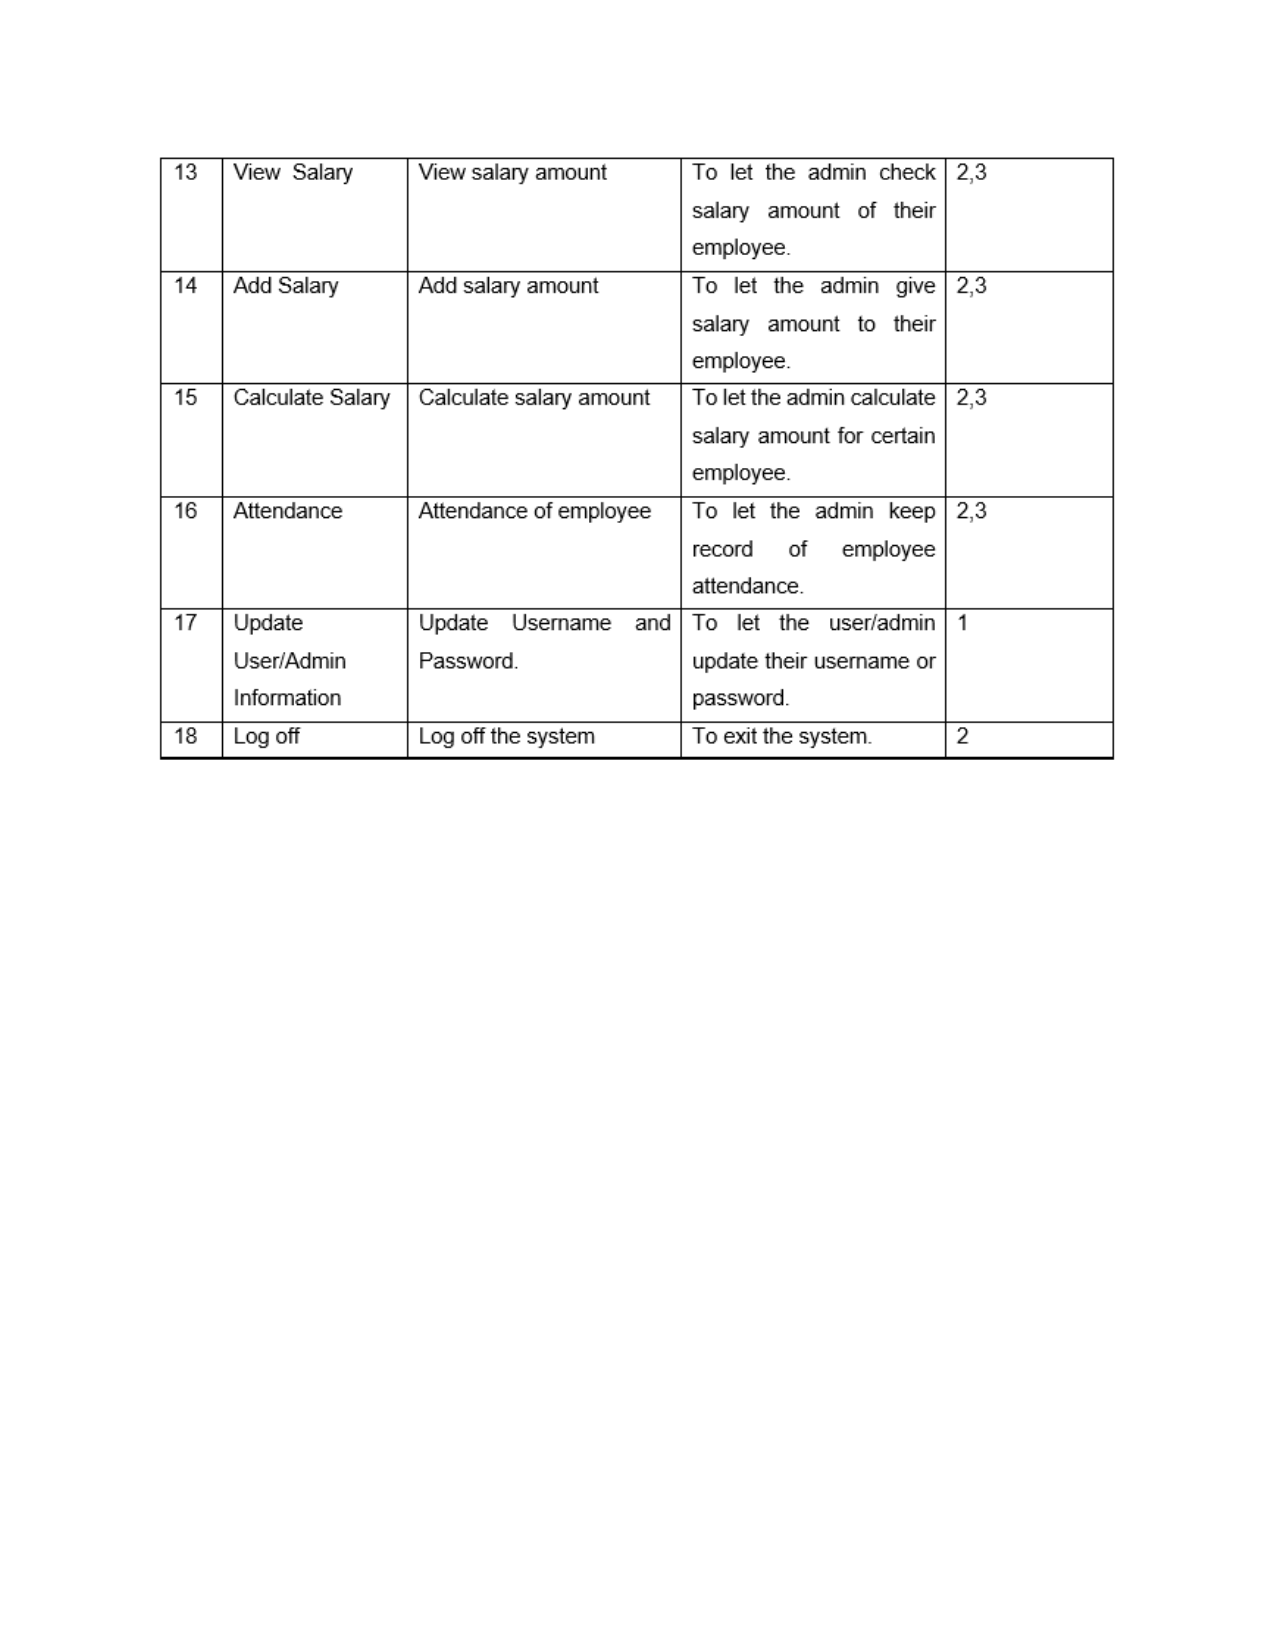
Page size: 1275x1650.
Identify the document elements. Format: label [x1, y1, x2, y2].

picture [150, 150, 1125, 785]
